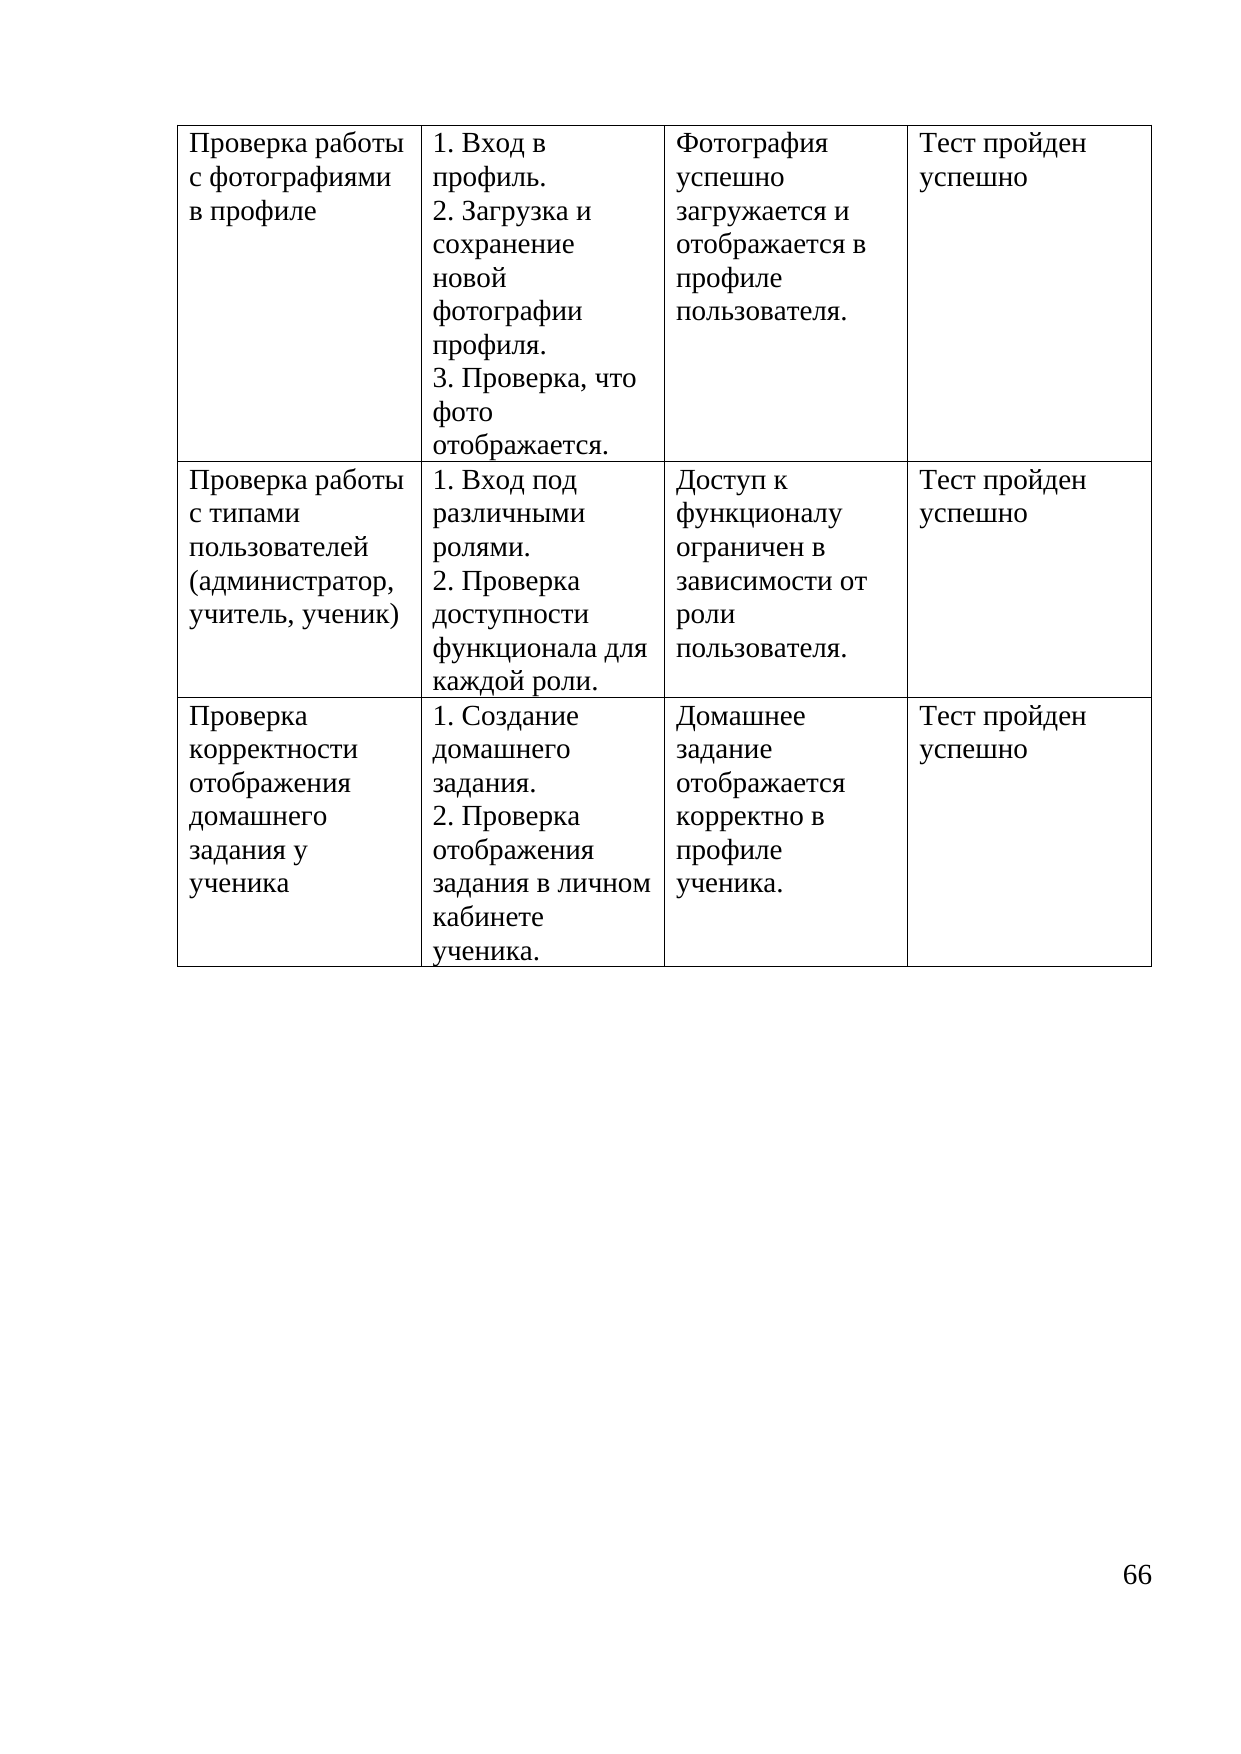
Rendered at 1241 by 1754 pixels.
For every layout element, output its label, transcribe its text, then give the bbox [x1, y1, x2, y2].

table_cell Фотография успешно загружается и отображается в профиле пользователя. [665, 126, 907, 461]
table_cell Тест пройден успешно [908, 126, 1151, 461]
table_cell Тест пройден успешно [908, 462, 1151, 697]
table_cell 1. Вход под различными ролями. 2. Проверка доступности функционала для каждой роли. [422, 462, 664, 697]
table_cell 1. Создание домашнего задания. 2. Проверка отображения задания в личном кабинете ученика. [422, 698, 664, 966]
table_cell Доступ к функционалу ограничен в зависимости от роли пользователя. [665, 462, 907, 697]
table_cell Проверка работы с фотографиями в профиле [178, 126, 421, 461]
table_cell Проверка работы с типами пользователей (администратор, учитель, ученик) [178, 462, 421, 697]
table_cell Домашнее задание отображается корректно в профиле ученика. [665, 698, 907, 966]
table_cell 1. Вход в профиль. 2. Загрузка и сохранение новой фотографии профиля. 3. Проверка, что фото отображается. [422, 126, 664, 461]
table_cell Проверка корректности отображения домашнего задания у ученика [178, 698, 421, 966]
table_cell Тест пройден успешно [908, 698, 1151, 966]
